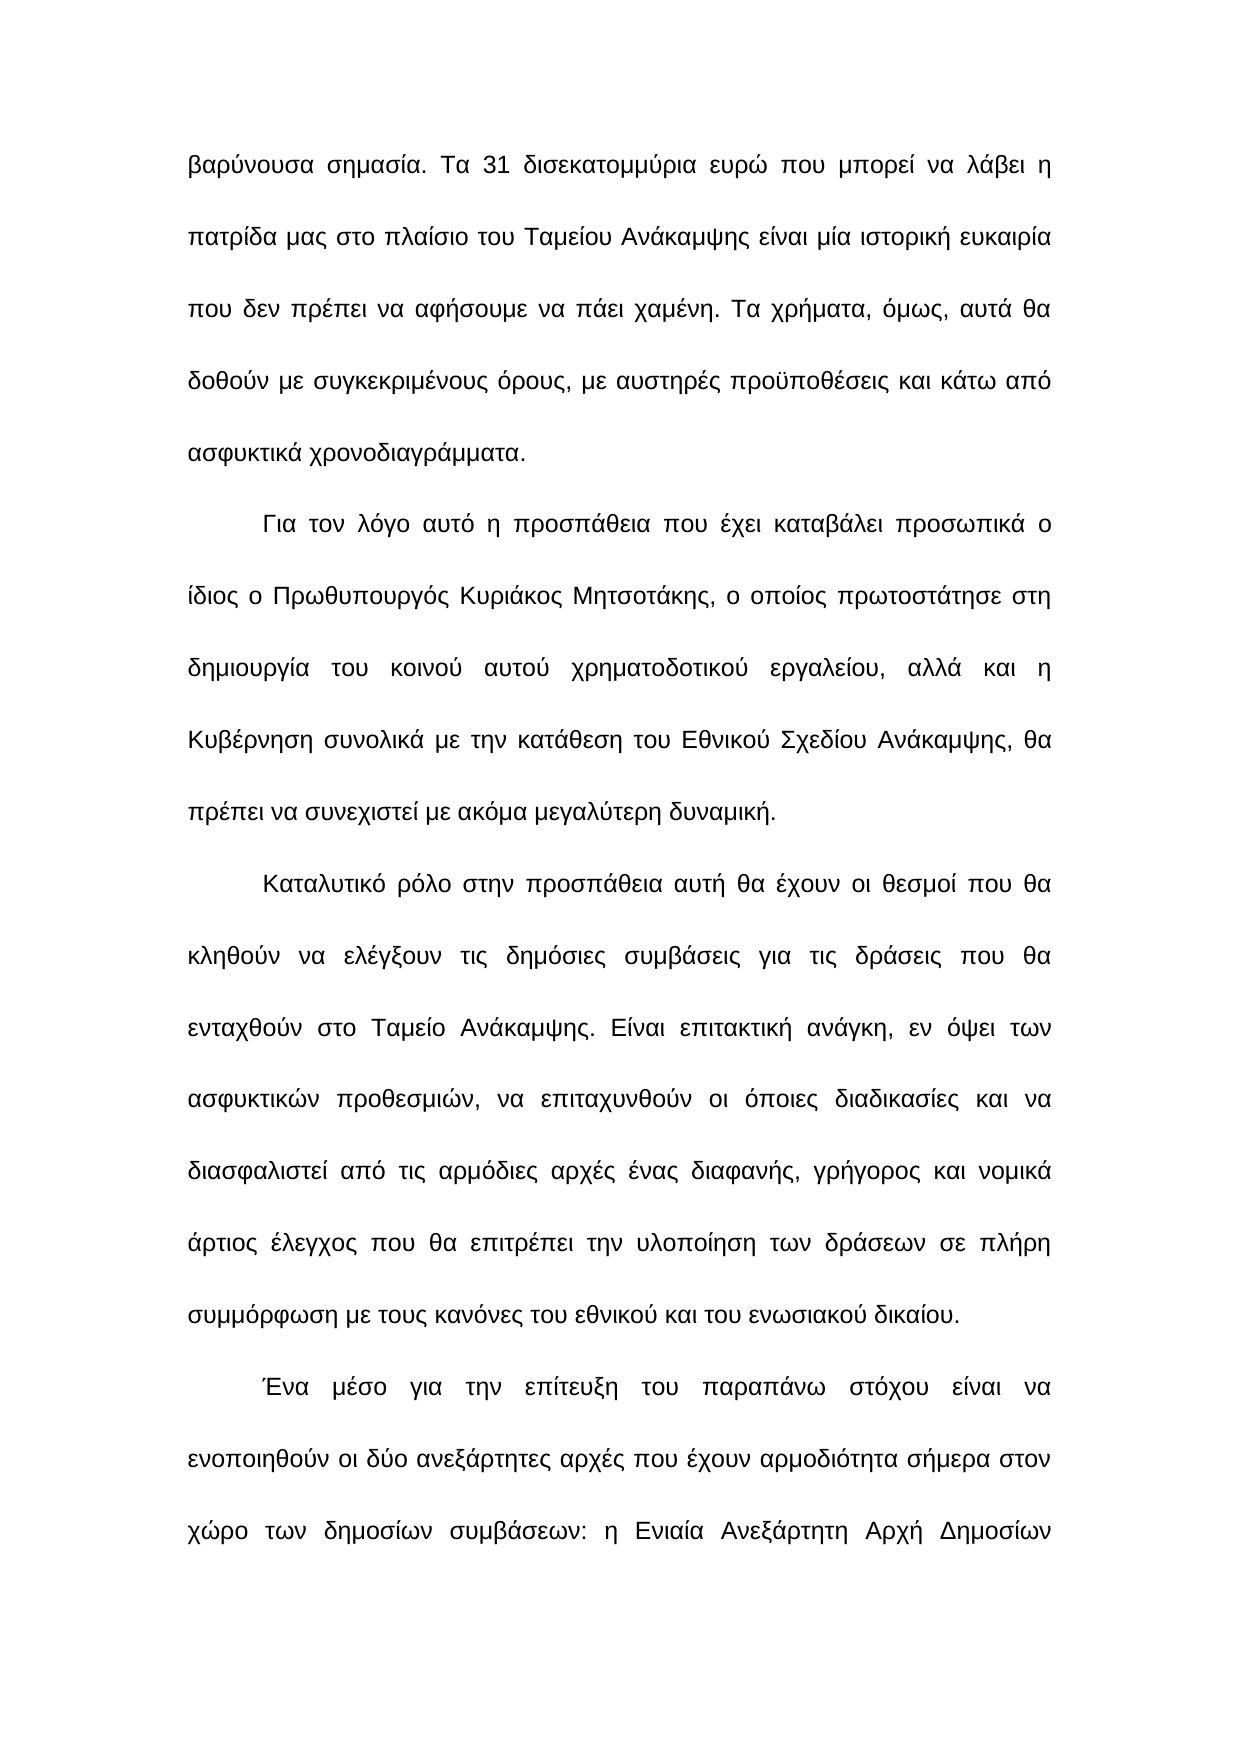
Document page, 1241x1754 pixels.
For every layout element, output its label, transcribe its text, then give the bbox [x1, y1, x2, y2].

text Για τον λόγο αυτό η προσπάθεια που έχει καταβάλει προσωπικά ο ίδιος ο Πρωθυπουργός Κυριάκος Μητσοτάκης, ο οποίος πρωτοστάτησε στη δημιουργία του κοινού αυτού χρηματοδοτικού εργαλείου, αλλά και η Κυβέρνηση συνολικά με την κατάθεση του Εθνικού Σχεδίου Ανάκαμψης, θα πρέπει να συνεχιστεί με ακόμα μεγαλύτερη δυναμική. [187, 509, 1053, 826]
text Καταλυτικό ρόλο στην προσπάθεια αυτή θα έχουν οι θεσμοί που θα κληθούν να ελέγξουν τις δημόσιες συμβάσεις για τις δράσεις που θα ενταχθούν στο Ταμείο Ανάκαμψης. Είναι επιτακτική ανάγκη, εν όψει των ασφυκτικών προθεσμιών, να επιταχυνθούν οι όποιες διαδικασίες και να διασφαλιστεί από τις αρμόδιες αρχές ένας διαφανής, γρήγορος και νομικά άρτιος έλεγχος που θα επιτρέπει την υλοποίηση των δράσεων σε πλήρη συμμόρφωση με τους κανόνες του εθνικού και του ενωσιακού δικαίου. [187, 869, 1053, 1329]
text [187, 150, 1053, 466]
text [187, 1372, 1053, 1544]
